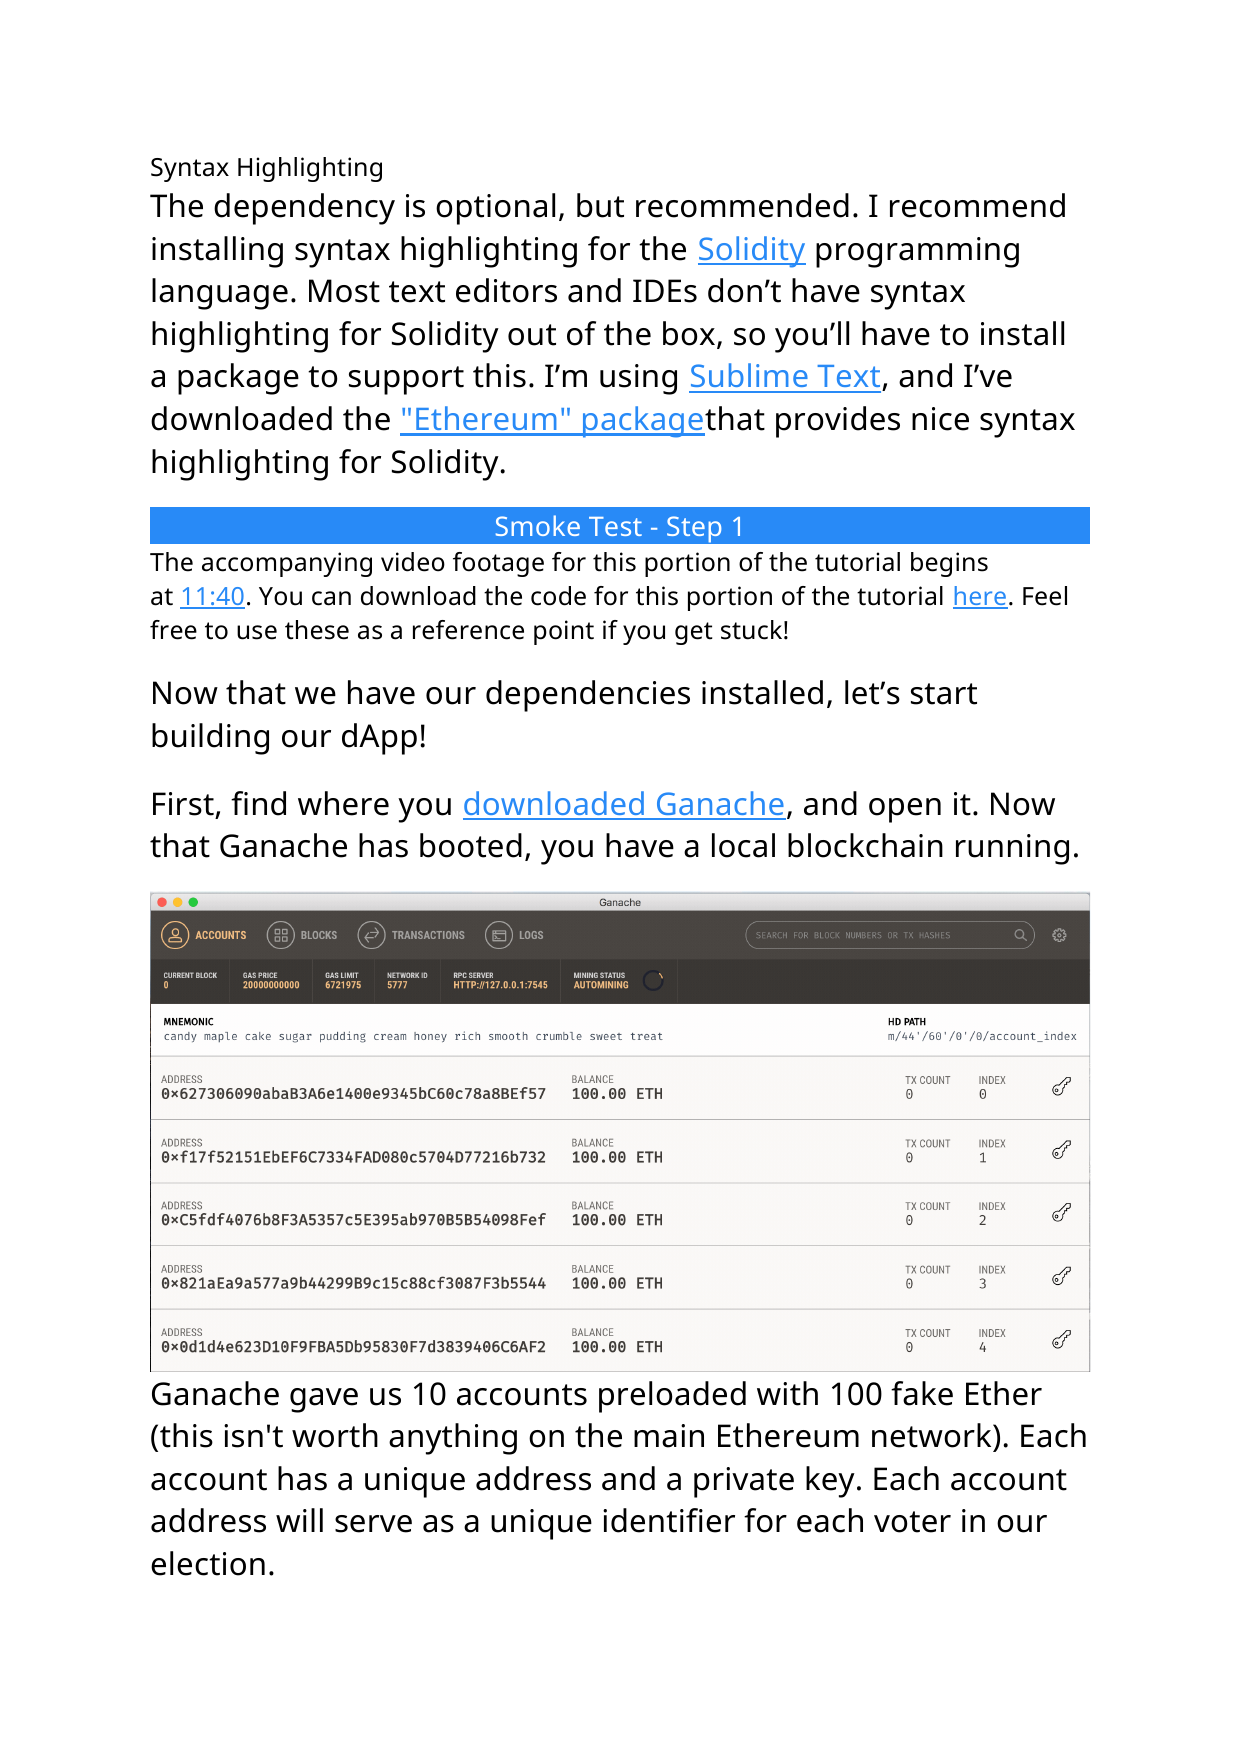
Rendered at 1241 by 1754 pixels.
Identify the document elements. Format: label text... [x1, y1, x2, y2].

text Ganache gave us 10 accounts preloaded with 100 fake Ether (this isn't worth anything on the main Ethereum network). Each account has a unique address and a private key. Each account address will serve as a unique identifier for each voter in our election. [150, 1372, 1090, 1584]
text The dependency is optional, but recommended. I recommend installing syntax highlighting for the Solidity programming language. Most text editors and IDEs don’t have syntax highlighting for Solidity out of the box, so you’ll have to install a package to support this. I’m using Sublime Text, and I’ve downloaded the "Ethereum" packagethat provides nice syntax highlighting for Solidity. [150, 184, 1090, 482]
text Now that we have our dependencies installed, let’s start building our dApp! [150, 671, 1090, 757]
text The accompanying video footage for this portion of the tutorial begins at 11:40. You can download the code for this portion of the tutorial here. Feel free to use these as a reference point if you get stuck! [150, 544, 1090, 646]
picture [150, 891, 1091, 1372]
subtitle Syntax Highlighting [150, 150, 1090, 184]
subtitle Smoke Test - Step 1 [150, 507, 1090, 544]
text First, find where you downloaded Ganache, and open it. Now that Ganache has booted, you have a local blockchain running. [150, 782, 1090, 867]
